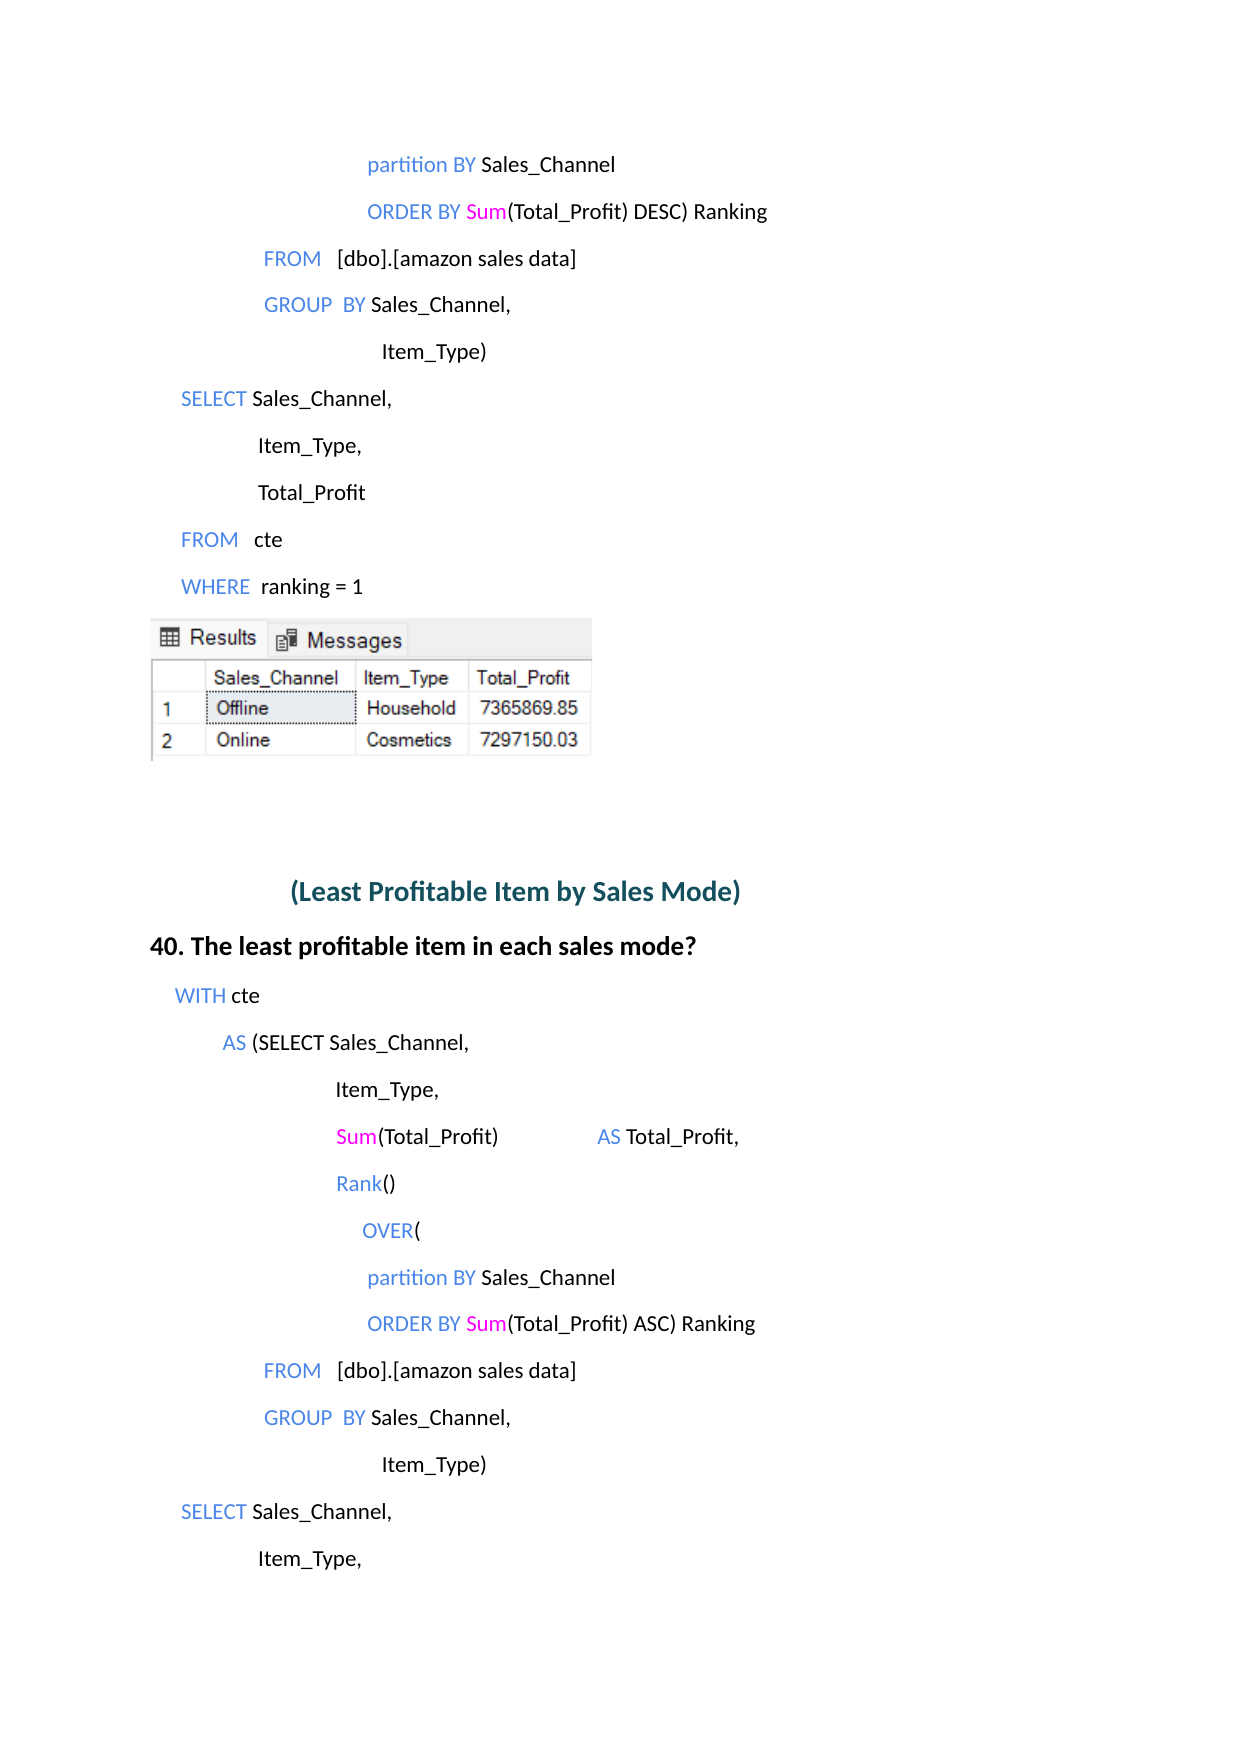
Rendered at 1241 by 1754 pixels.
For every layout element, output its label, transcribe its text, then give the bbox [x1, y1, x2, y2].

text Item_Type, [150, 1544, 1090, 1572]
text FROM cte [150, 525, 1090, 553]
text 40. The least profitable item in each sales mode? [150, 929, 1090, 962]
text WHERE ranking = 1 [150, 572, 1090, 600]
text Rank() [150, 1169, 1090, 1197]
text SELECT Sales_Channel, [150, 1497, 1090, 1525]
text FROM [dbo].[amazon sales data] [150, 244, 1090, 272]
text Total_Profit [150, 478, 1090, 506]
text partition BY Sales_Channel [150, 150, 1090, 178]
text ORDER BY Sum(Total_Profit) ASC) Ranking [150, 1309, 1090, 1337]
text (Least Profitable Item by Sales Mode) [150, 873, 1090, 909]
picture [150, 618, 593, 761]
text Item_Type) [150, 337, 1090, 366]
text SELECT Sales_Channel, [150, 384, 1090, 412]
text FROM [dbo].[amazon sales data] [150, 1356, 1090, 1384]
text ORDER BY Sum(Total_Profit) DESC) Ranking [150, 197, 1090, 225]
text WITH cte [150, 981, 1090, 1009]
text Item_Type, [150, 431, 1090, 459]
text Sum(Total_Profit) AS Total_Profit, [150, 1122, 1090, 1150]
text GROUP BY Sales_Channel, [150, 1403, 1090, 1431]
text AS (SELECT Sales_Channel, [150, 1028, 1090, 1056]
text OVER( [150, 1216, 1090, 1244]
text Item_Type, [150, 1075, 1090, 1103]
text partition BY Sales_Channel [150, 1263, 1090, 1291]
text Item_Type) [150, 1450, 1090, 1478]
text GROUP BY Sales_Channel, [150, 291, 1090, 319]
